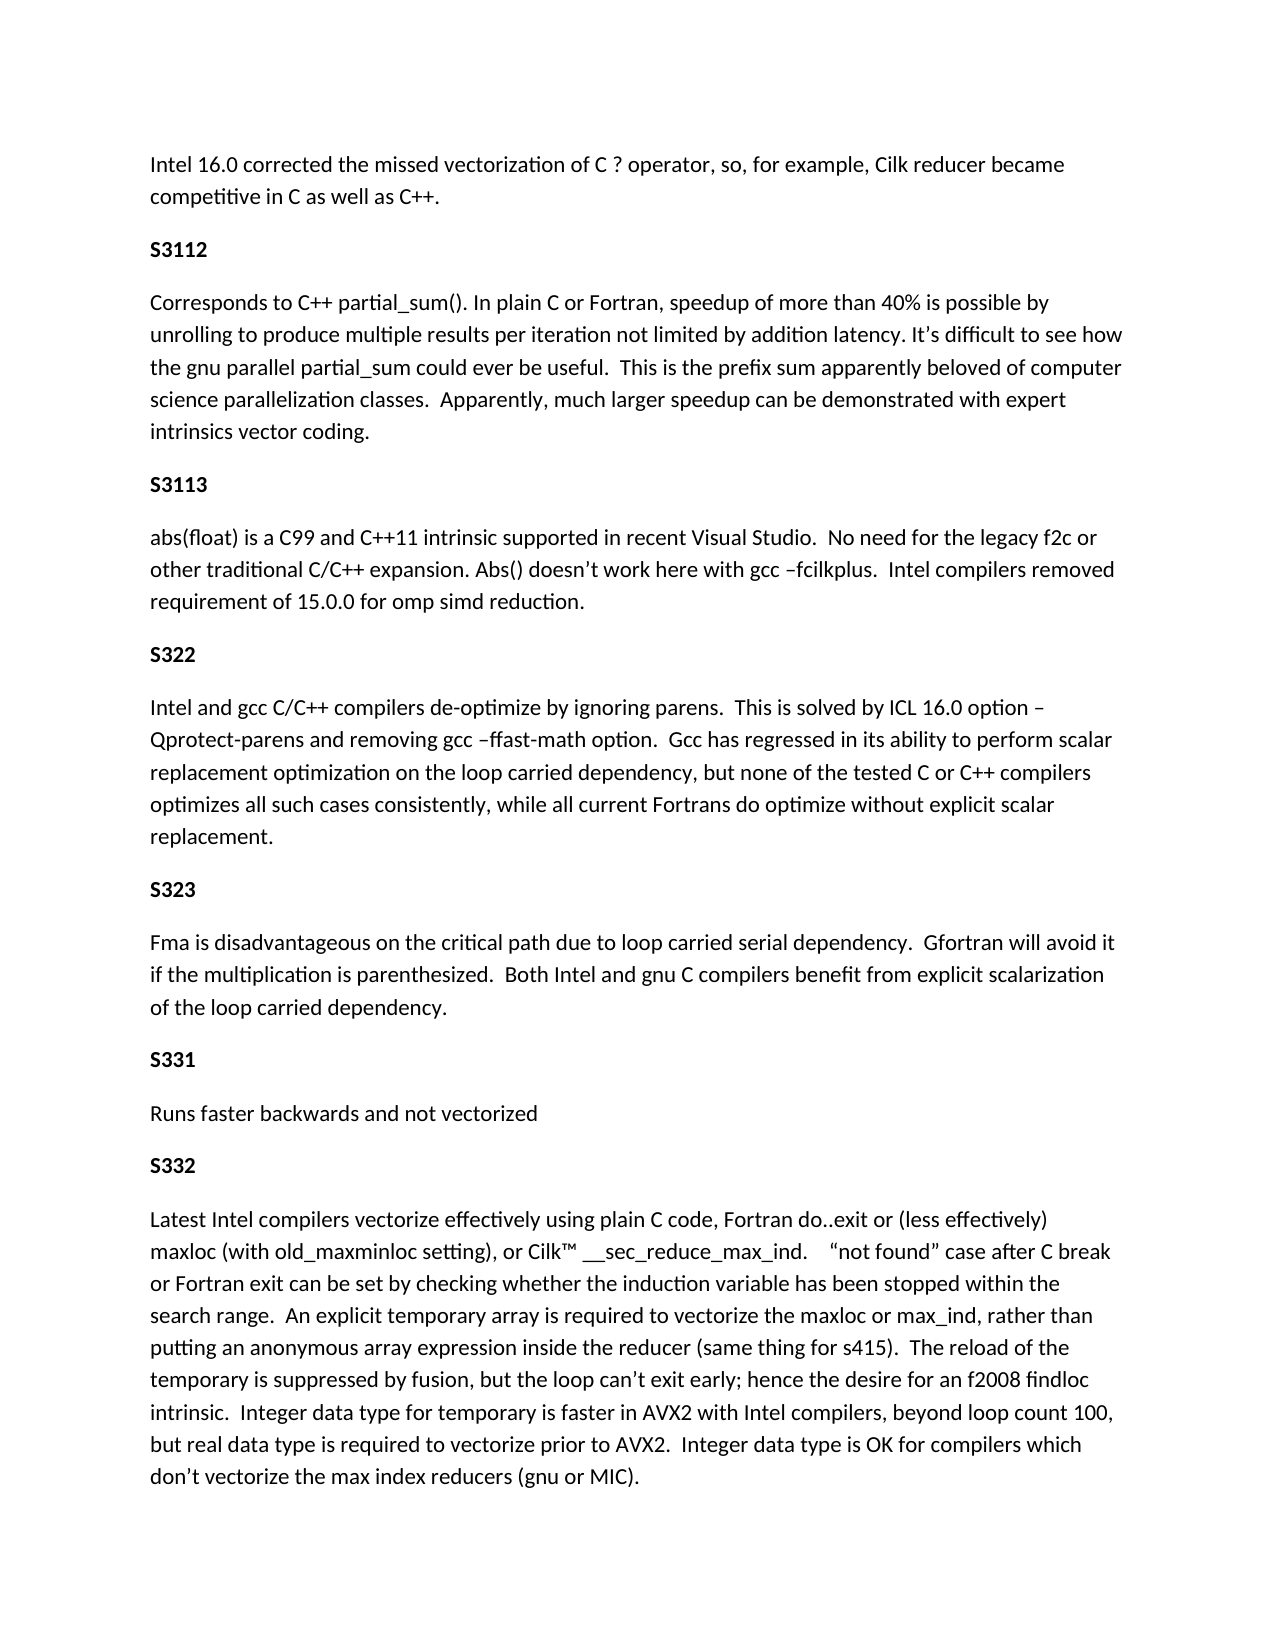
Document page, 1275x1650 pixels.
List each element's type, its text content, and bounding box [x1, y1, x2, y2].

text S331 [150, 1046, 1125, 1074]
text S332 [150, 1152, 1125, 1180]
text Intel and gcc C/C++ compilers de-optimize by ignoring parens. This is solved by ICL 16.0 option –Qprotect-parens and removing gcc –ffast-math option. Gcc has regressed in its ability to perform scalar replacement optimization on the loop carried dependency, but none of the tested C or C++ compilers optimizes all such cases consistently, while all current Fortrans do optimize without explicit scalar replacement. [150, 693, 1125, 850]
text S3112 [150, 235, 1125, 263]
text S322 [150, 640, 1125, 668]
text Runs faster backwards and not vectorized [150, 1099, 1125, 1127]
text Fma is disadvantageous on the critical path due to loop carried serial dependency. Gfortran will avoid it if the multiplication is parenthesized. Both Intel and gnu C compilers benefit from explicit scalarization of the loop carried dependency. [150, 928, 1125, 1021]
text Corresponds to C++ partial_sum(). In plain C or Fortran, speedup of more than 40% is possible by unrolling to produce multiple results per iteration not limited by addition latency. It’s difficult to see how the gnu parallel partial_sum could ever be useful. This is the prefix sum apparently beloved of computer science parallelization classes. Apparently, much larger speedup can be demonstrated with expert intrinsics vector coding. [150, 288, 1125, 445]
text S323 [150, 875, 1125, 903]
text Intel 16.0 corrected the missed vectorization of C ? operator, so, for example, Cilk reducer became competitive in C as well as C++. [150, 150, 1125, 210]
text abs(float) is a C99 and C++11 intrinsic supported in recent Visual Studio. No need for the legacy f2c or other traditional C/C++ expansion. Abs() doesn’t work here with gcc –fcilkplus. Intel compilers removed requirement of 15.0.0 for omp simd reduction. [150, 523, 1125, 615]
text S3113 [150, 470, 1125, 498]
